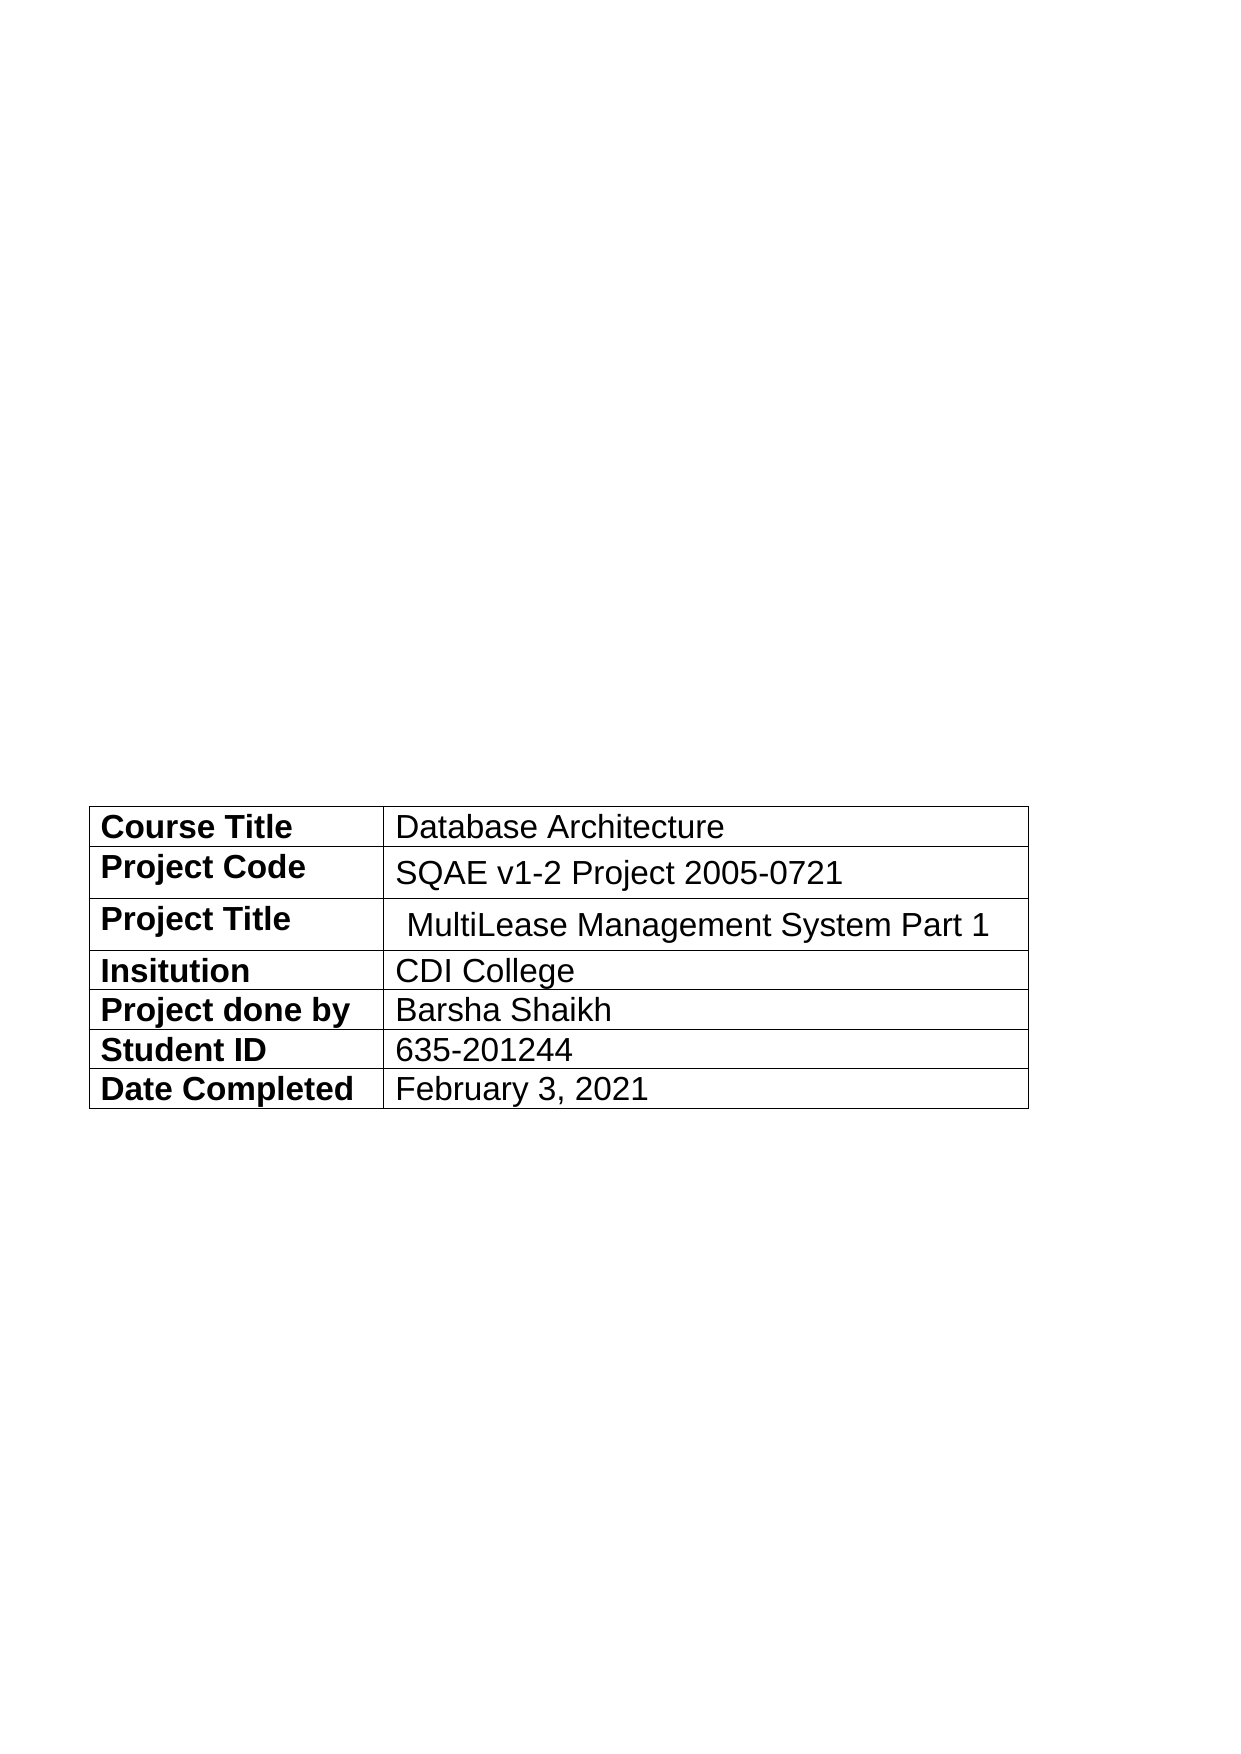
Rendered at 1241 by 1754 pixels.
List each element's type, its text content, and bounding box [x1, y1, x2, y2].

table_cell 635-201244 [384, 1030, 1028, 1068]
table_cell CDI College [384, 951, 1028, 989]
table_cell Student ID [90, 1030, 383, 1068]
table_cell Project done by [90, 990, 383, 1029]
table_cell Project Code [90, 847, 383, 898]
table_header Course Title [90, 807, 383, 846]
table_cell Insitution [90, 951, 383, 989]
table_header Database Architecture [384, 807, 1028, 846]
table_cell February 3, 2021 [384, 1069, 1028, 1108]
table_cell Project Title [90, 899, 383, 950]
table_cell Barsha Shaikh [384, 990, 1028, 1029]
table_cell Date Completed [90, 1069, 383, 1108]
table_cell [384, 899, 1028, 950]
table_cell SQAE v1-2 Project 2005-0721 [384, 847, 1028, 898]
